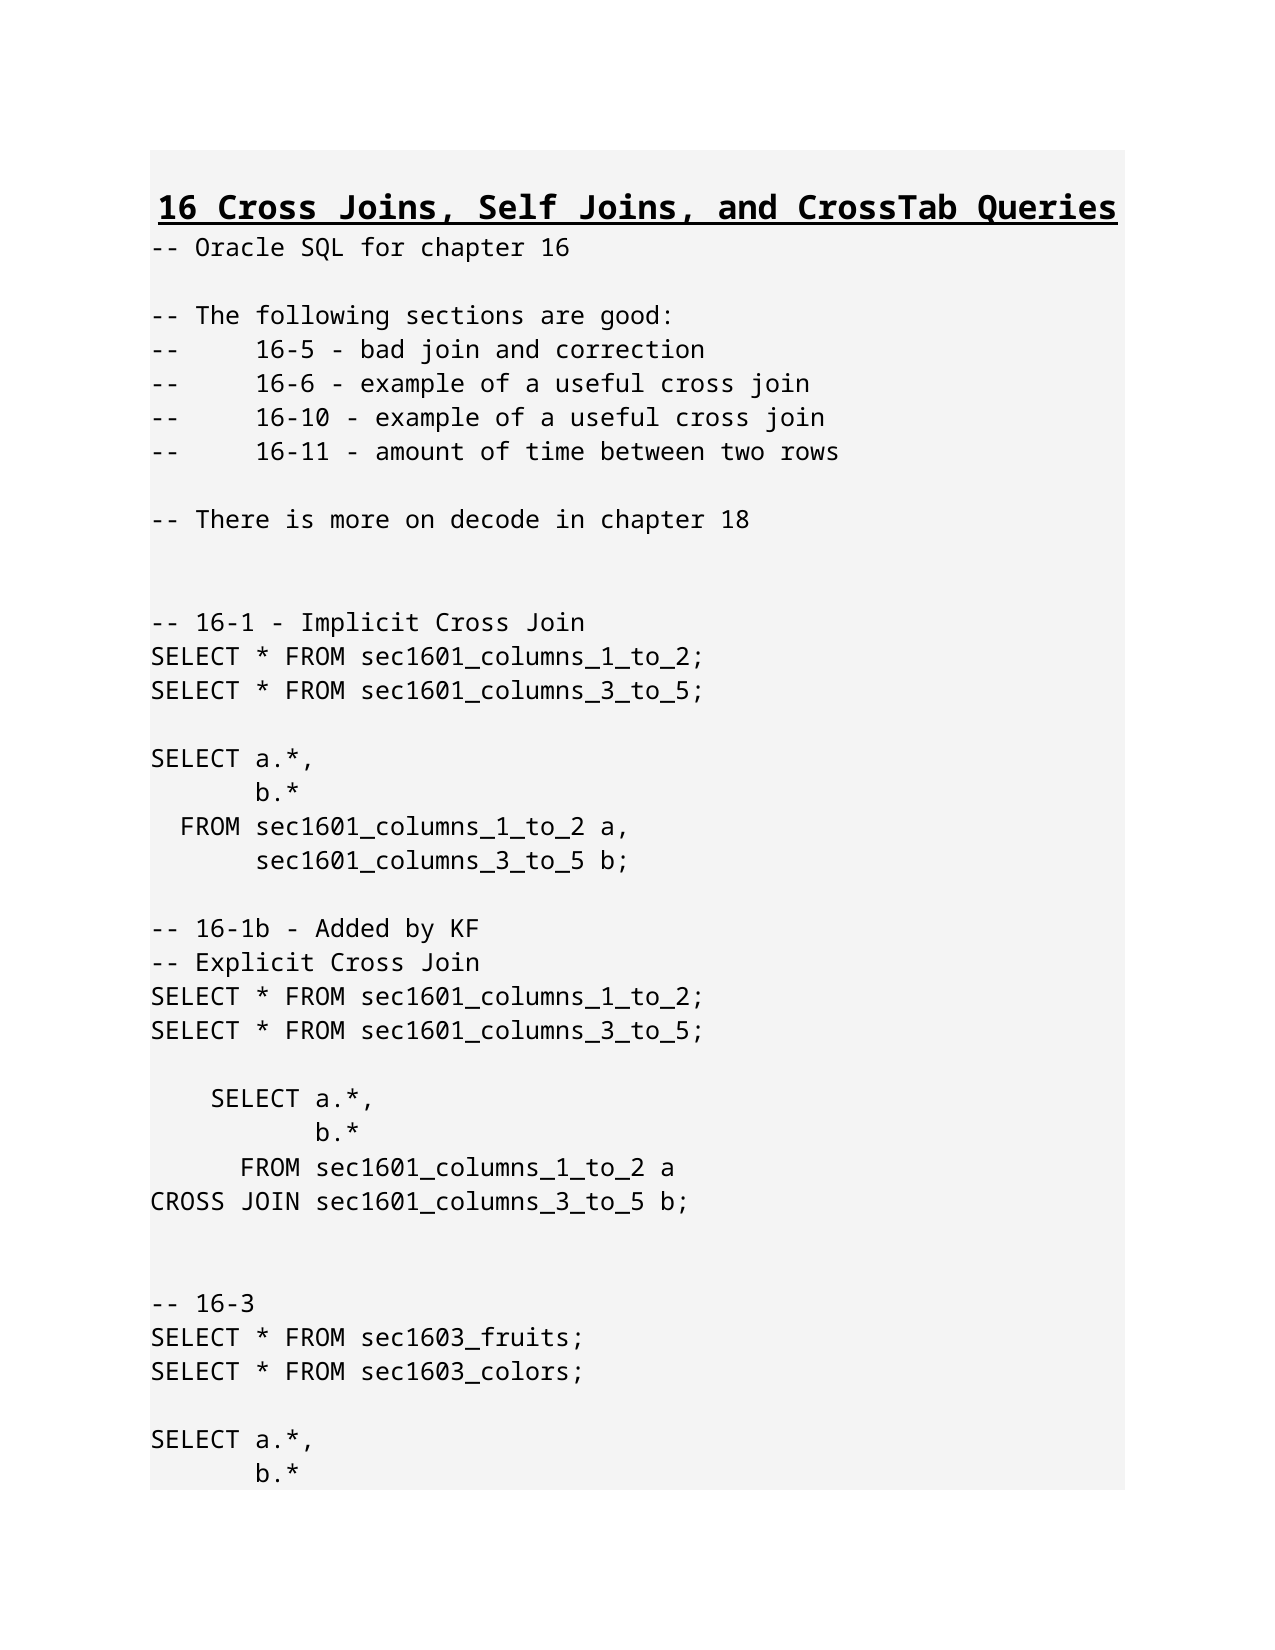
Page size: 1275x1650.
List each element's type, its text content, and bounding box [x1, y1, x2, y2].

text b.* [150, 1456, 1125, 1490]
text FROM sec1601_columns_1_to_2 a, [150, 808, 1125, 843]
text -- Oracle SQL for chapter 16 [150, 229, 1125, 263]
text SELECT * FROM sec1601_columns_3_to_5; [150, 1013, 1125, 1047]
text sec1601_columns_3_to_5 b; [150, 843, 1125, 877]
text SELECT * FROM sec1603_colors; [150, 1353, 1125, 1388]
text SELECT * FROM sec1601_columns_1_to_2; [150, 638, 1125, 672]
text SELECT * FROM sec1601_columns_1_to_2; [150, 979, 1125, 1013]
text -- 16-10 - example of a useful cross join [150, 400, 1125, 434]
text SELECT a.*, [150, 1081, 1125, 1115]
text -- There is more on decode in chapter 18 [150, 502, 1125, 536]
text -- 16-1b - Added by KF [150, 911, 1125, 945]
text -- 16-6 - example of a useful cross join [150, 366, 1125, 400]
text -- Explicit Cross Join [150, 945, 1125, 979]
text b.* [150, 1115, 1125, 1149]
text CROSS JOIN sec1601_columns_3_to_5 b; [150, 1183, 1125, 1217]
text -- 16-3 [150, 1285, 1125, 1319]
text SELECT a.*, [150, 740, 1125, 774]
text -- 16-5 - bad join and correction [150, 332, 1125, 366]
text SELECT * FROM sec1601_columns_3_to_5; [150, 672, 1125, 706]
text -- 16-1 - Implicit Cross Join [150, 604, 1125, 638]
text -- 16-11 - amount of time between two rows [150, 434, 1125, 468]
text FROM sec1601_columns_1_to_2 a [150, 1149, 1125, 1183]
text -- The following sections are good: [150, 298, 1125, 332]
text 16 Cross Joins, Self Joins, and CrossTab Queries [150, 184, 1125, 229]
text SELECT a.*, [150, 1422, 1125, 1456]
text SELECT * FROM sec1603_fruits; [150, 1319, 1125, 1353]
text b.* [150, 774, 1125, 808]
